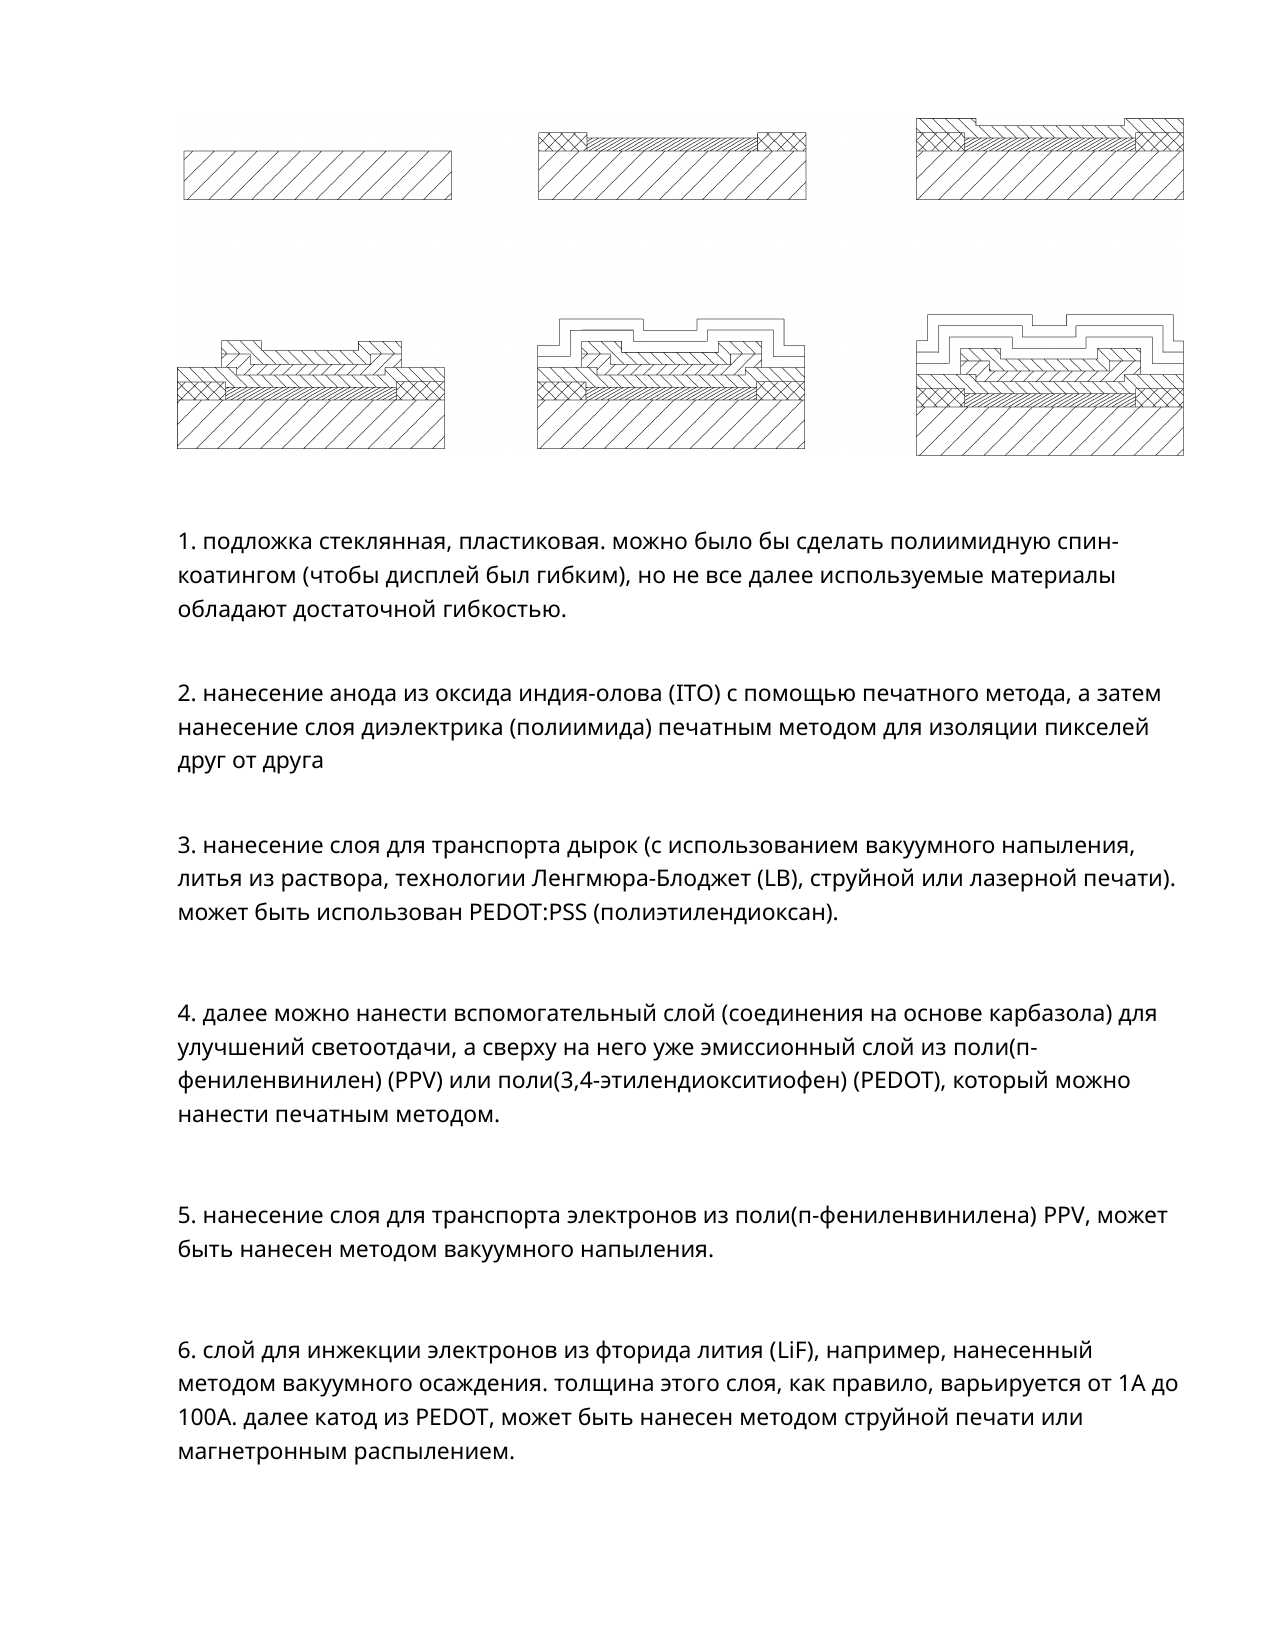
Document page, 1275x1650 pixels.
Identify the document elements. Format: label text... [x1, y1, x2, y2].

picture [177, 118, 1184, 456]
text 6. слой для инжекции электронов из фторида лития (LiF), например, нанесенный методом вакуумного осаждения. толщина этого слоя, как правило, варьируется от 1А до 100А. далее катод из PEDOT, может быть нанесен методом струйной печати или магнетронным распылением. [177, 1334, 1186, 1466]
text 5. нанесение слоя для транспорта электронов из поли(п-фениленвинилена) PPV, может быть нанесен методом вакуумного напыления. [177, 1199, 1186, 1264]
text 2. нанесение анода из оксида индия-олова (ITO) с помощью печатного метода, а затем нанесение слоя диэлектрика (полиимида) печатным методом для изоляции пикселей друг от друга [177, 643, 1186, 776]
text 3. нанесение слоя для транспорта дырок (с использованием вакуумного напыления, литья из раствора, технологии Ленгмюра-Блоджет (LB), струйной или лазерной печати). может быть использован PEDOT:PSS (полиэтилендиоксан). [177, 795, 1186, 927]
text 4. далее можно нанести вспомогательный слой (соединения на основе карбазола) для улучшений светоотдачи, а сверху на него уже эмиссионный слой из поли(п-фениленвинилен) (PPV) или поли(3,4-этилендиокситиофен) (PEDOT), который можно нанести печатным методом. [177, 997, 1186, 1129]
text 1. подложка стеклянная, пластиковая. можно было бы сделать полиимидную спин-коатингом (чтобы дисплей был гибким), но не все далее используемые материалы обладают достаточной гибкостью. [177, 525, 1186, 624]
